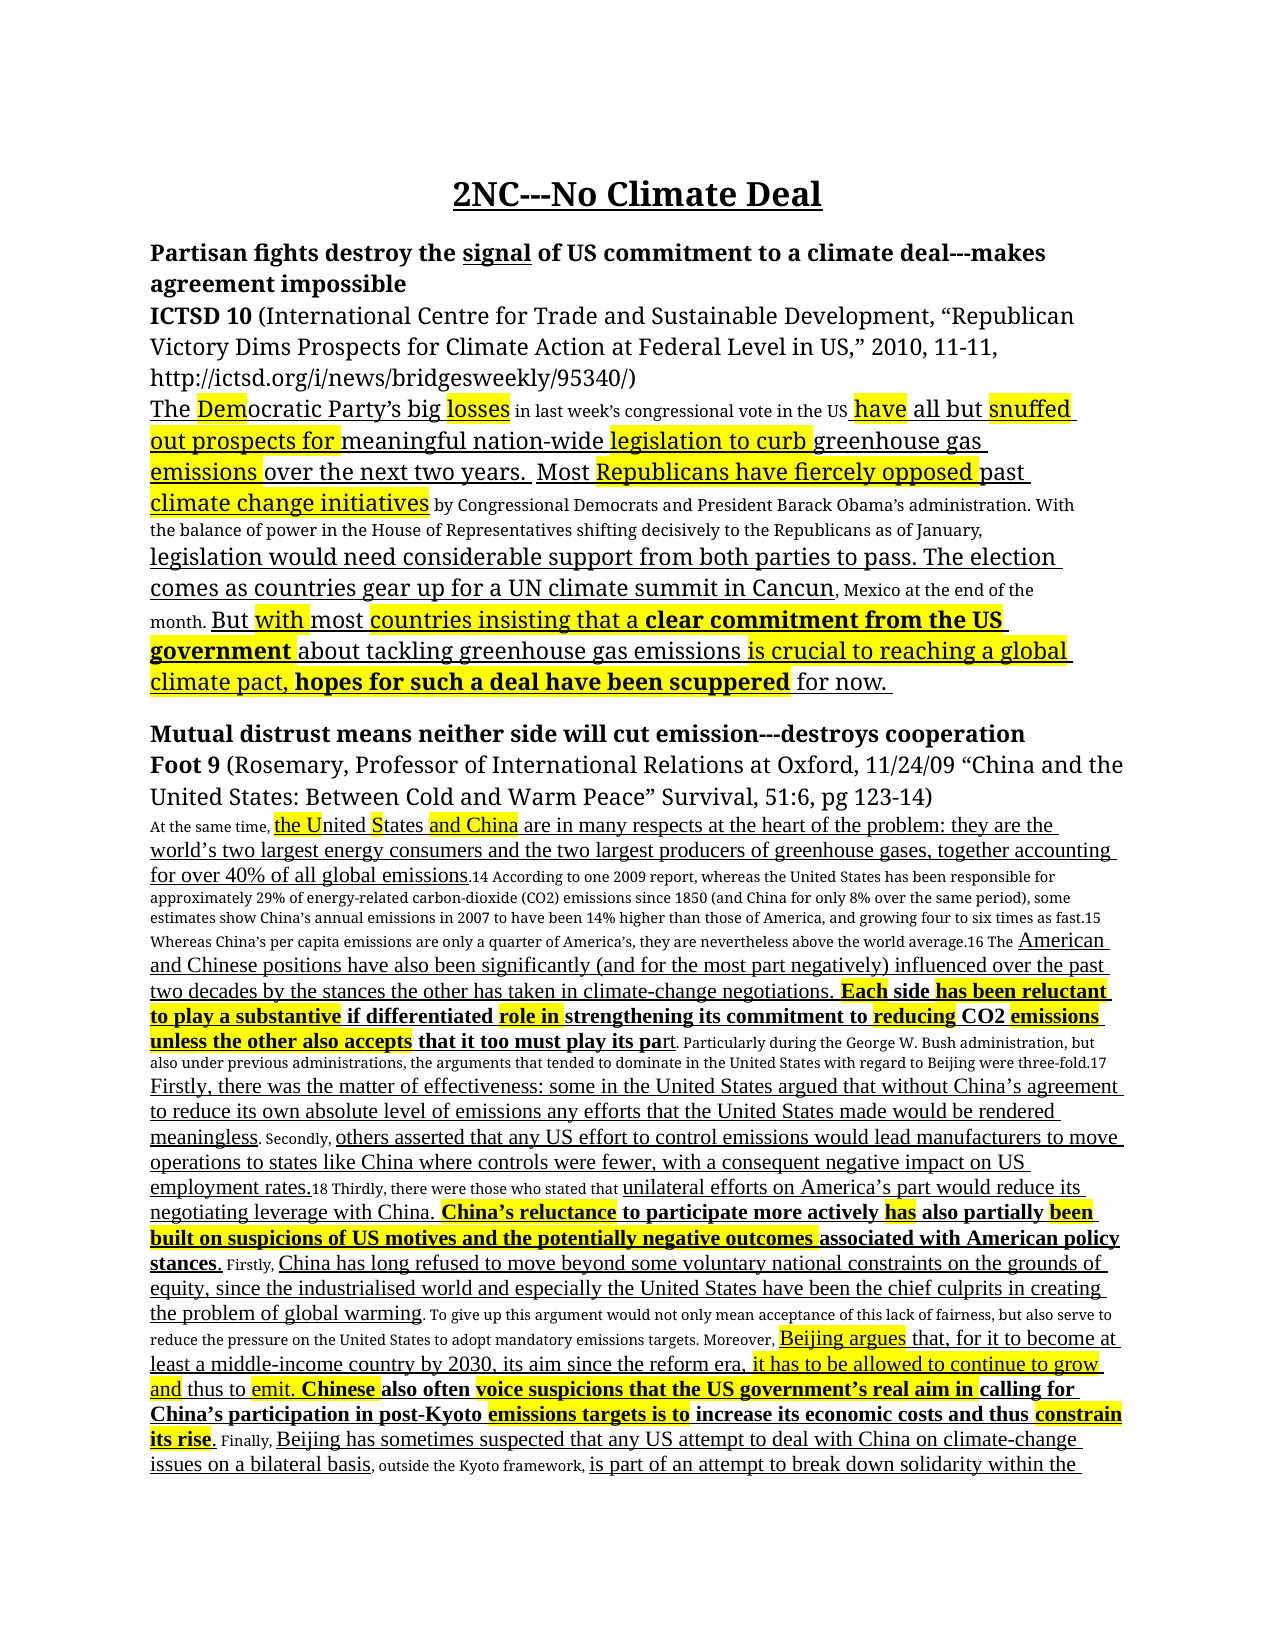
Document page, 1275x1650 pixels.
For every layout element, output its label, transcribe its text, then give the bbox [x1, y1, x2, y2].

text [150, 812, 1125, 1477]
subtitle Partisan fights destroy the signal of US commitment to a climate deal---makes agreement impossible [150, 237, 1125, 299]
subtitle 2NC---No Climate Deal [150, 171, 1125, 216]
text The Democratic Party’s big losses in last week’s congressional vote in the US have all but snuffed out prospects for meaningful nation-wide legislation to curb greenhouse gas emissions over the next two years. Most Republicans have fiercely opposed past climate change initiatives by Congressional Democrats and President Barack Obama’s administration. With the balance of power in the House of Representatives shifting decisively to the Republicans as of January, legislation would need considerable support from both parties to pass. The election comes as countries gear up for a UN climate summit in Cancun, Mexico at the end of the month. But with most countries insisting that a clear commitment from the US government about tackling greenhouse gas emissions is crucial to reaching a global climate pact, hopes for such a deal have been scuppered for now. [150, 393, 1095, 697]
text ICTSD 10 (International Centre for Trade and Sustainable Development, “Republican Victory Dims Prospects for Climate Action at Federal Level in US,” 2010, 11-11, http://ictsd.org/i/news/bridgesweekly/95340/) [150, 299, 1125, 393]
text Foot 9 (Rosemary, Professor of International Relations at Oxford, 11/24/09 “China and the United States: Between Cold and Warm Peace” Survival, 51:6, pg 123-14) [150, 749, 1125, 812]
subtitle Mutual distrust means neither side will cut emission---destroys cooperation [150, 718, 1125, 749]
